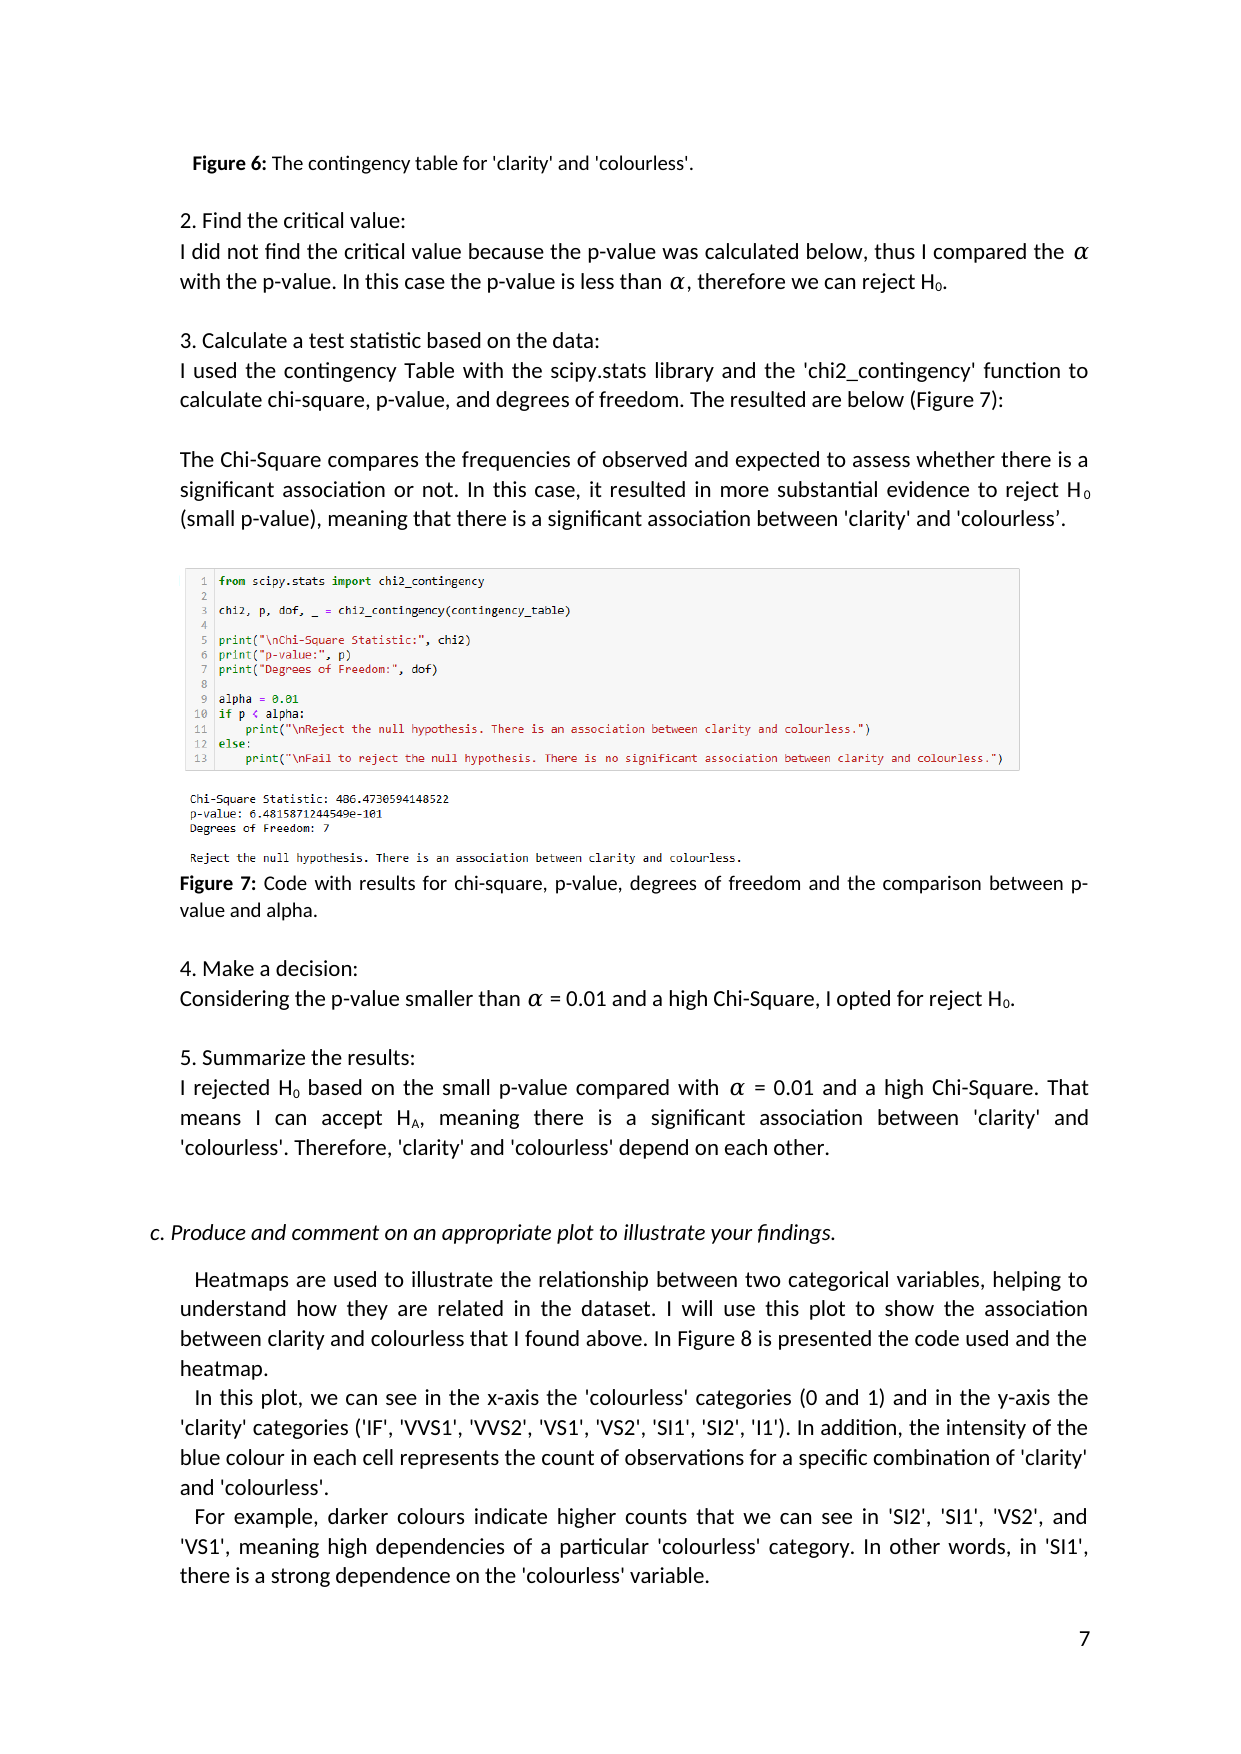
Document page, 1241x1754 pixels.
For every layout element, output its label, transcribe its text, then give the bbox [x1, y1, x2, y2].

text 2. Find the critical value: [179, 207, 1090, 235]
text 4. Make a decision: [179, 954, 1090, 982]
text 5. Summarize the results: [179, 1043, 1090, 1071]
text I rejected H0 based on the small p-value compared with 𝛼 = 0.01 and a high Chi-Square. That means I can accept HA, meaning there is a significant association between 'clarity' and 'colourless'. Therefore, 'clarity' and 'colourless' depend on each other. [179, 1073, 1090, 1161]
text 3. Calculate a test statistic based on the data: [179, 326, 1090, 354]
text The Chi-Square compares the frequencies of observed and expected to assess whether there is a significant association or not. In this case, it resulted in more substantial evidence to reject H0 (small p-value), meaning that there is a significant association between 'clarity' and 'colourless’. [179, 445, 1090, 532]
text In this plot, we can see in the x-axis the 'colourless' categories (0 and 1) and in the y-axis the 'clarity' categories ('IF', 'VVS1', 'VVS2', 'VS1', 'VS2', 'SI1', 'SI2', 'I1'). In addition, the intensity of the blue colour in each cell represents the count of observations for a specific combination of 'clarity' and 'colourless'. [179, 1383, 1090, 1501]
text Figure 6: The contingency table for 'clarity' and 'colourless'. [179, 150, 1090, 175]
picture [179, 563, 1025, 869]
text I did not find the critical value because the p-value was calculated below, thus I compared the 𝛼 with the p-value. In this case the p-value is less than 𝛼, therefore we can reject H0. [179, 236, 1090, 295]
text Considering the p-value smaller than 𝛼 = 0.01 and a high Chi-Square, I opted for reject H0. [179, 984, 1090, 1012]
text Heatmaps are used to illustrate the relationship between two categorical variables, helping to understand how they are related in the dataset. I will use this plot to show the association between clarity and colourless that I found above. In Figure 8 is presented the code used and the heatmap. [179, 1265, 1090, 1382]
text Figure 7: Code with results for chi-square, p-value, degrees of freedom and the comparison between p-value and alpha. [179, 871, 1090, 923]
text For example, darker colours indicate higher counts that we can see in 'SI2', 'SI1', 'VS2', and 'VS1', meaning high dependencies of a particular 'colourless' category. In other words, in 'SI1', there is a strong dependence on the 'colourless' variable. [179, 1502, 1090, 1590]
text c. Produce and comment on an appropriate plot to illustrate your findings. [150, 1218, 1090, 1246]
text I used the contingency Table with the scipy.stats library and the 'chi2_contingency' function to calculate chi-square, p-value, and degrees of freedom. The resulted are below (Figure 7): [179, 356, 1090, 414]
